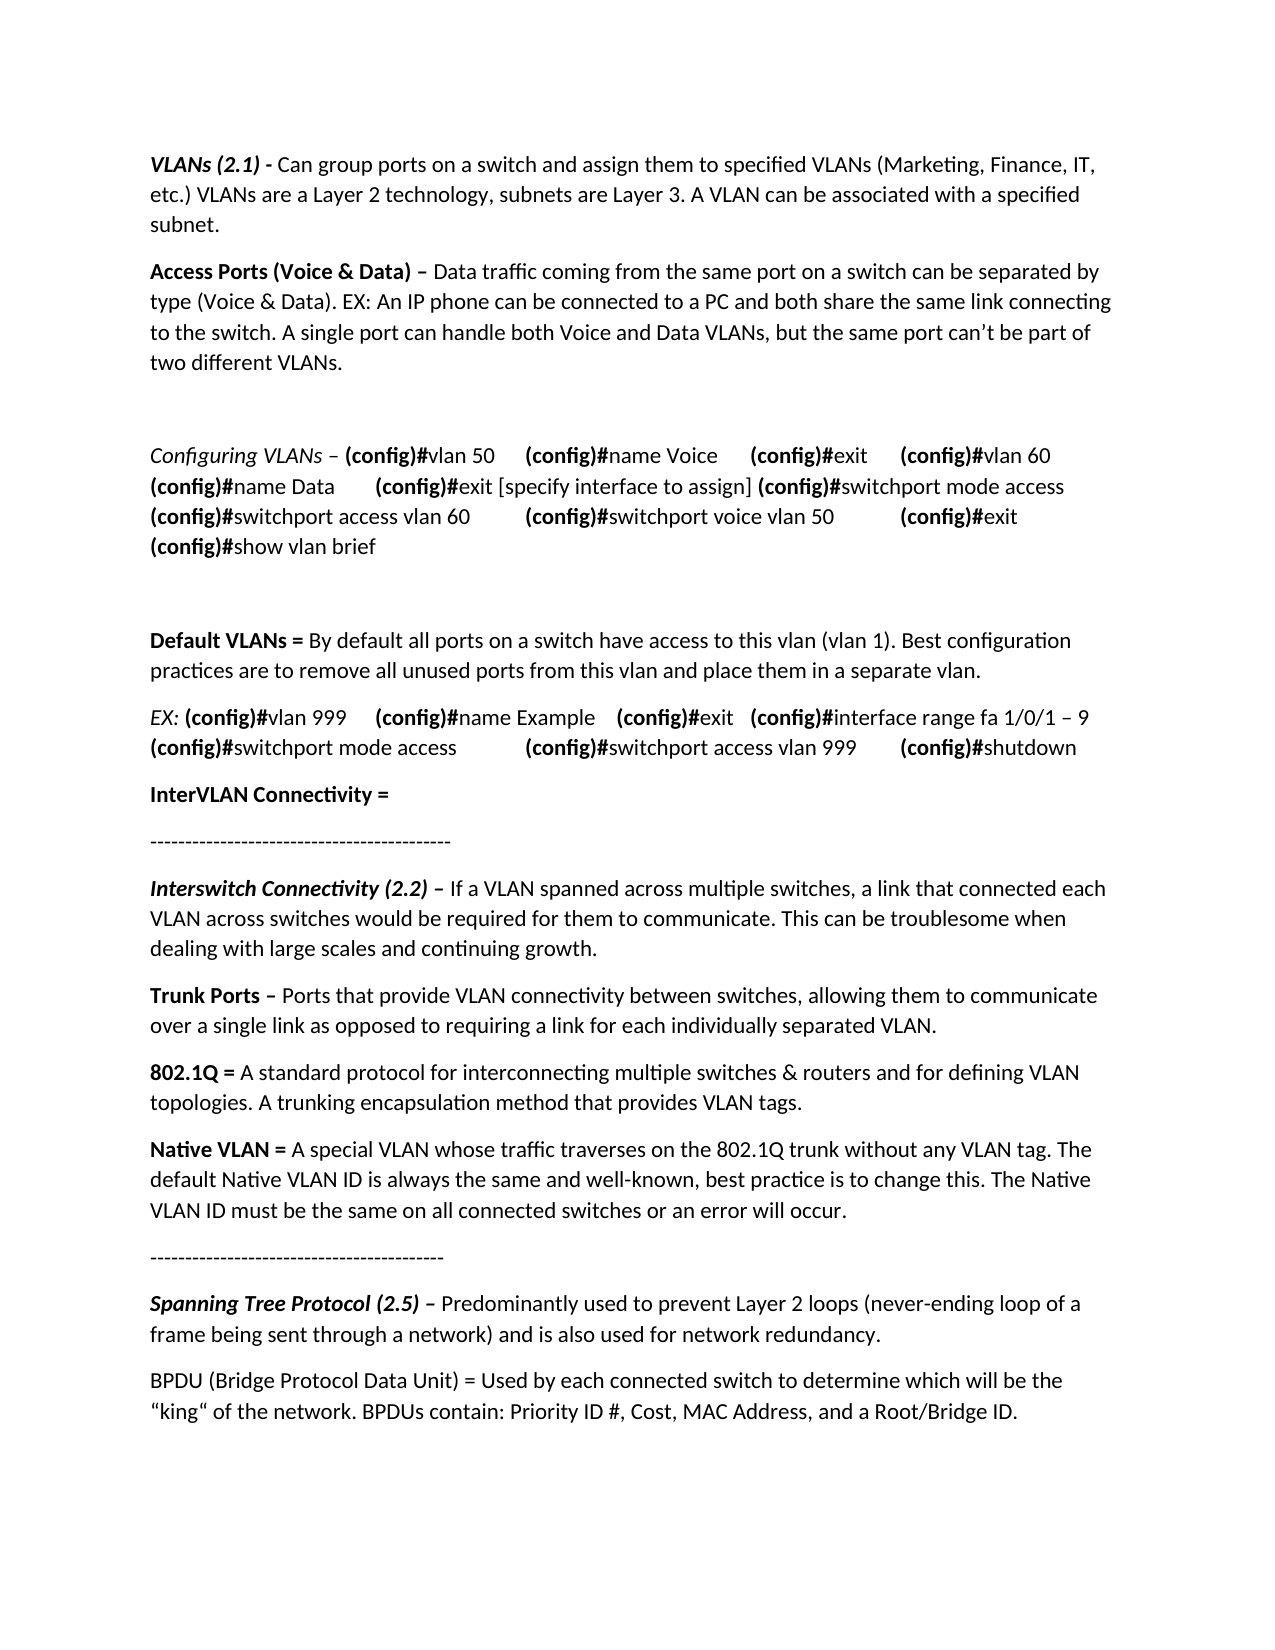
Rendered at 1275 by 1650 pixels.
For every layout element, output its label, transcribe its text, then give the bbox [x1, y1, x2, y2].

text Interswitch Connectivity (2.2) – If a VLAN spanned across multiple switches, a link that connected each VLAN across switches would be required for them to communicate. This can be troublesome when dealing with large scales and continuing growth. [150, 874, 1125, 962]
text 802.1Q = A standard protocol for interconnecting multiple switches & routers and for defining VLAN topologies. A trunking encapsulation method that provides VLAN tags. [150, 1058, 1125, 1117]
text Access Ports (Voice & Data) – Data traffic coming from the same port on a switch can be separated by type (Voice & Data). EX: An IP phone can be connected to a PC and both share the same link connecting to the switch. A single port can handle both Voice and Data VLANs, but the same port can’t be part of two different VLANs. [150, 257, 1125, 376]
text ------------------------------------------- [150, 827, 1125, 855]
text Trunk Ports – Ports that provide VLAN connectivity between switches, allowing them to communicate over a single link as opposed to requiring a link for each individually separated VLAN. [150, 981, 1125, 1039]
text Spanning Tree Protocol (2.5) – Predominantly used to prevent Layer 2 loops (never-ending loop of a frame being sent through a network) and is also used for network redundancy. [150, 1289, 1125, 1348]
text InterVLAN Connectivity = [150, 780, 1125, 808]
text EX: (config)#vlan 999 (config)#name Example (config)#exit (config)#interface range fa 1/0/1 – 9 (config)#switchport mode access (config)#switchport access vlan 999 (config)#shutdown [150, 703, 1125, 761]
text BPDU (Bridge Protocol Data Unit) = Used by each connected switch to determine which will be the “king“ of the network. BPDUs contain: Priority ID #, Cost, MAC Address, and a Root/Bridge ID. [150, 1367, 1125, 1425]
text Native VLAN = A special VLAN whose traffic traverses on the 802.1Q trunk without any VLAN tag. The default Native VLAN ID is always the same and well-known, best practice is to change this. The Native VLAN ID must be the same on all connected switches or an error will occur. [150, 1135, 1125, 1224]
text VLANs (2.1) - Can group ports on a switch and assign them to specified VLANs (Marketing, Finance, IT, etc.) VLANs are a Layer 2 technology, subnets are Layer 3. A VLAN can be associated with a specified subnet. [150, 150, 1125, 238]
text Default VLANs = By default all ports on a switch have access to this vlan (vlan 1). Best configuration practices are to remove all unused ports from this vlan and place them in a separate vlan. [150, 626, 1125, 684]
text Configuring VLANs – (config)#vlan 50 (config)#name Voice (config)#exit (config)#vlan 60 (config)#name Data (config)#exit [specify interface to assign] (config)#switchport mode access (config)#switchport access vlan 60 (config)#switchport voice vlan 50 (config)#exit (config)#show vlan brief [150, 442, 1125, 560]
text ------------------------------------------ [150, 1243, 1125, 1271]
